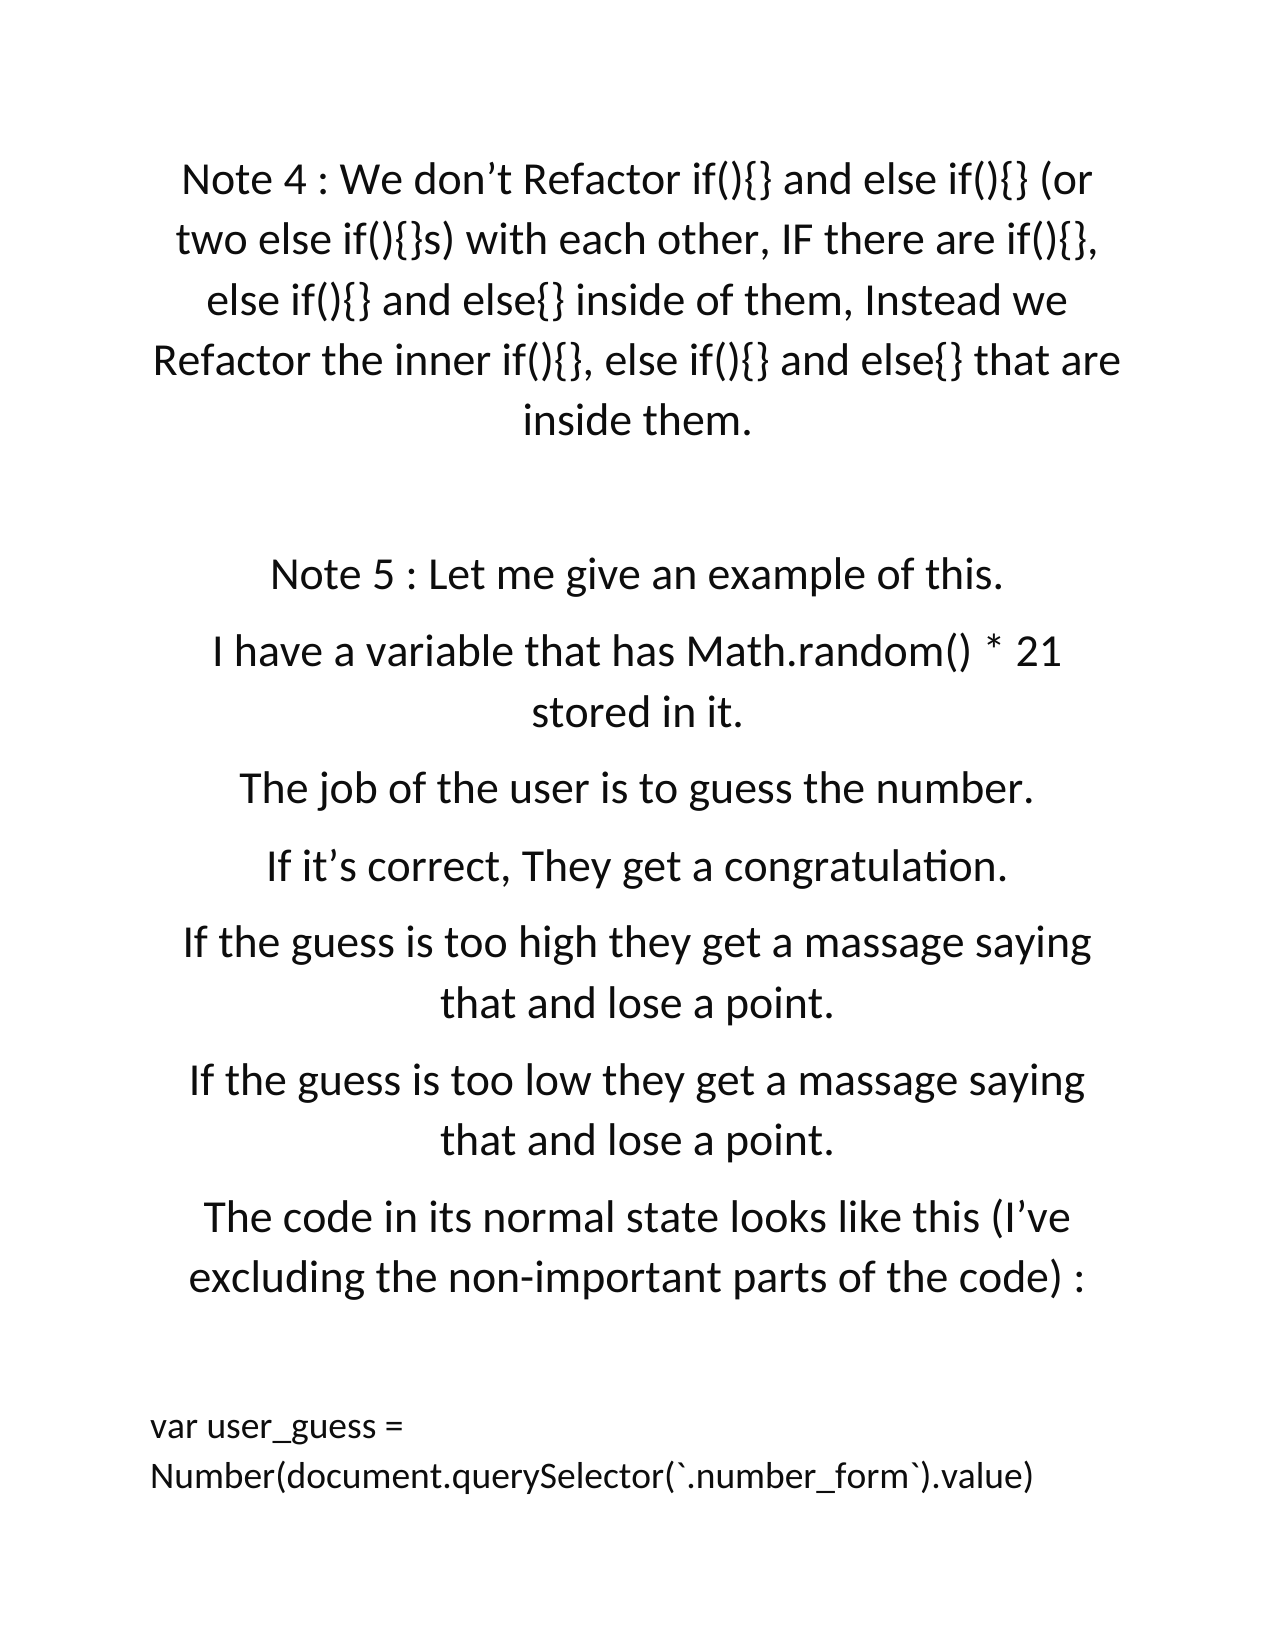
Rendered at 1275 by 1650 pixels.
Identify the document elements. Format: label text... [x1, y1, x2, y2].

text Note 5 : Let me give an example of this. [150, 545, 1125, 601]
text If the guess is too low they get a massage saying that and lose a point. [150, 1051, 1125, 1167]
text I have a variable that has Math.random() * 21 stored in it. [150, 622, 1125, 738]
text The job of the user is to guess the number. [150, 759, 1125, 815]
text If the guess is too high they get a massage saying that and lose a point. [150, 913, 1125, 1030]
text The code in its normal state looks like this (I’ve excluding the non-important parts of the code) : [150, 1188, 1125, 1304]
text var user_guess = Number(document.querySelector(`.number_form`).value) [150, 1402, 1125, 1498]
text Note 4 : We don’t Refactor if(){} and else if(){} (or two else if(){}s) with each other, IF there are if(){}, else if(){} and else{} inside of them, Instead we Refactor the inner if(){}, else if(){} and else{} that are inside them. [150, 150, 1125, 447]
text If it’s correct, They get a congratulation. [150, 836, 1125, 892]
